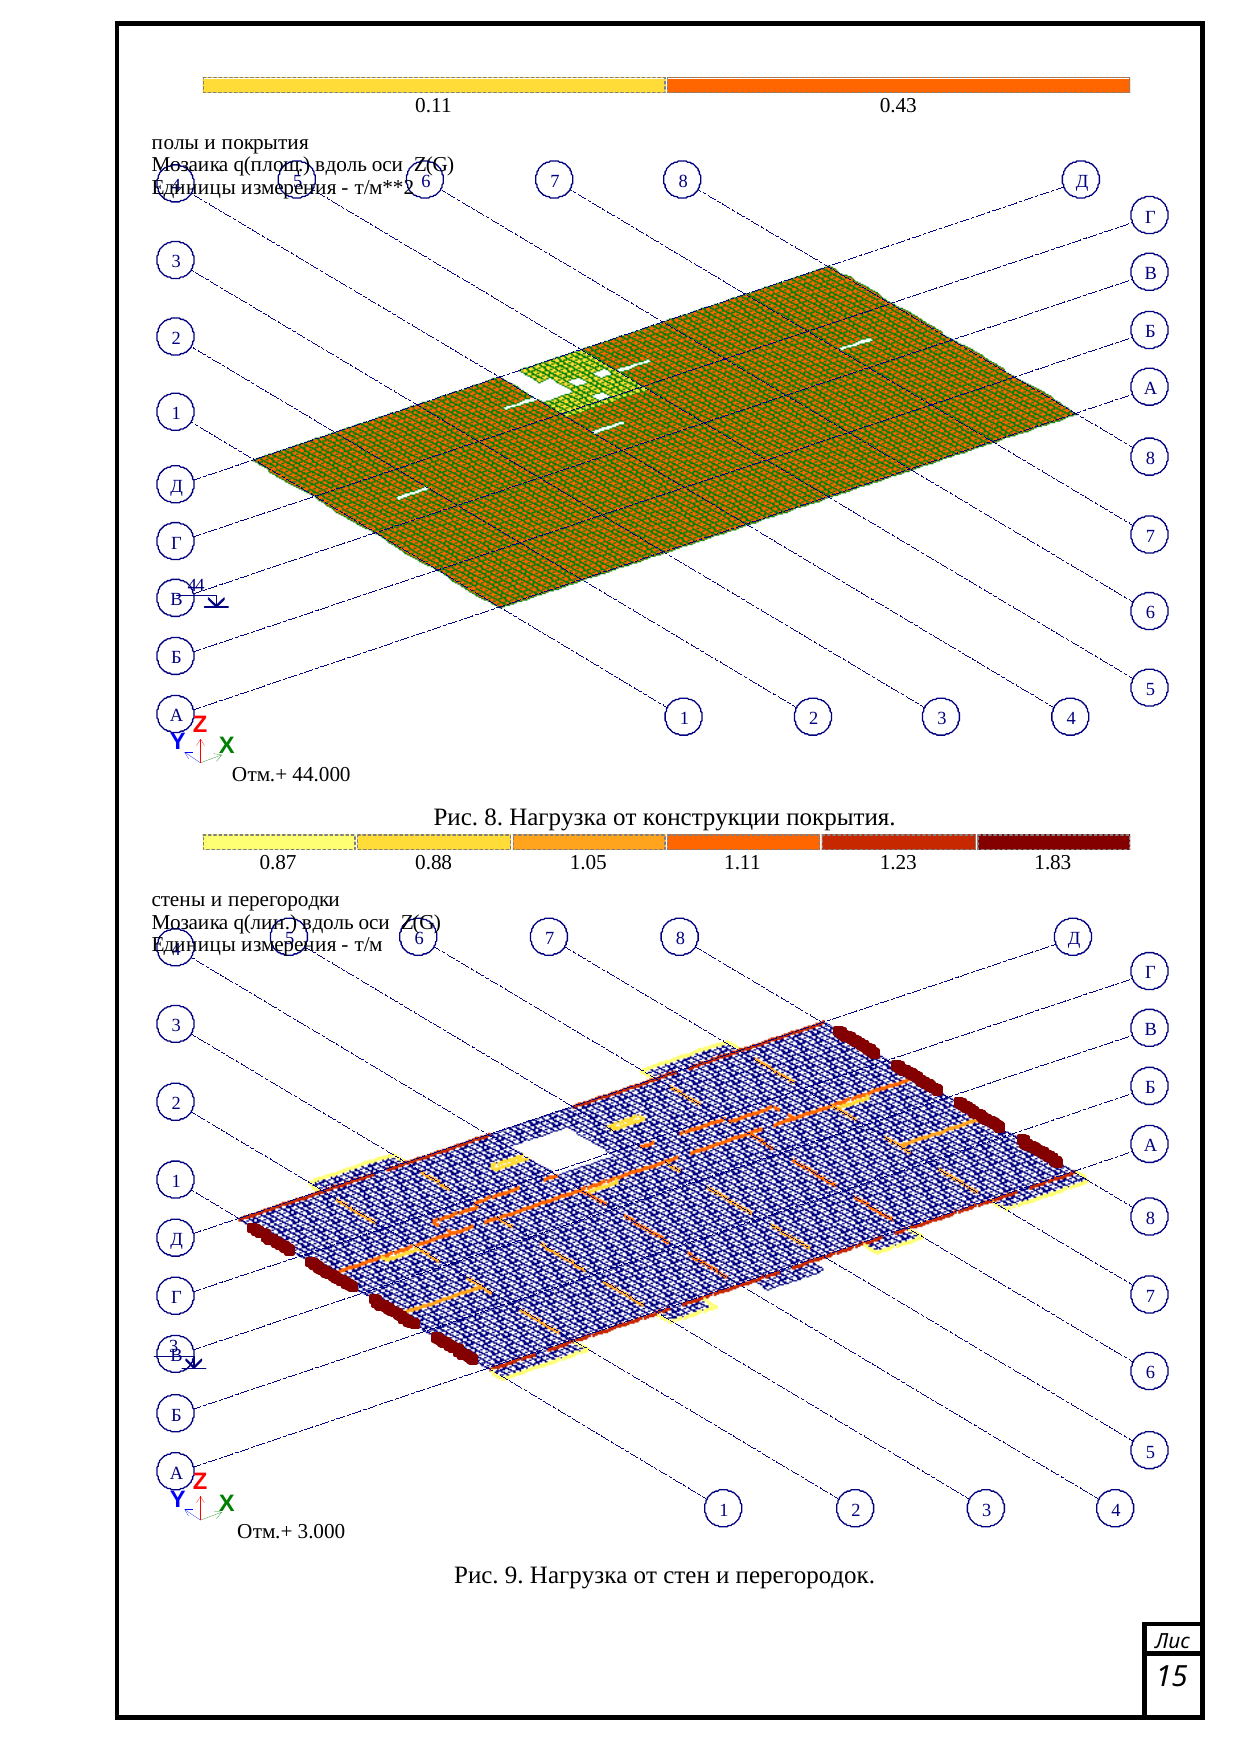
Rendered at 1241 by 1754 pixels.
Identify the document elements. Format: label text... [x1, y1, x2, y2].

text Рис. 8. Нагрузка от конструкции покрытия. [148, 802, 1181, 831]
text Рис. 9. Нагрузка от стен и перегородок. [148, 1560, 1181, 1588]
